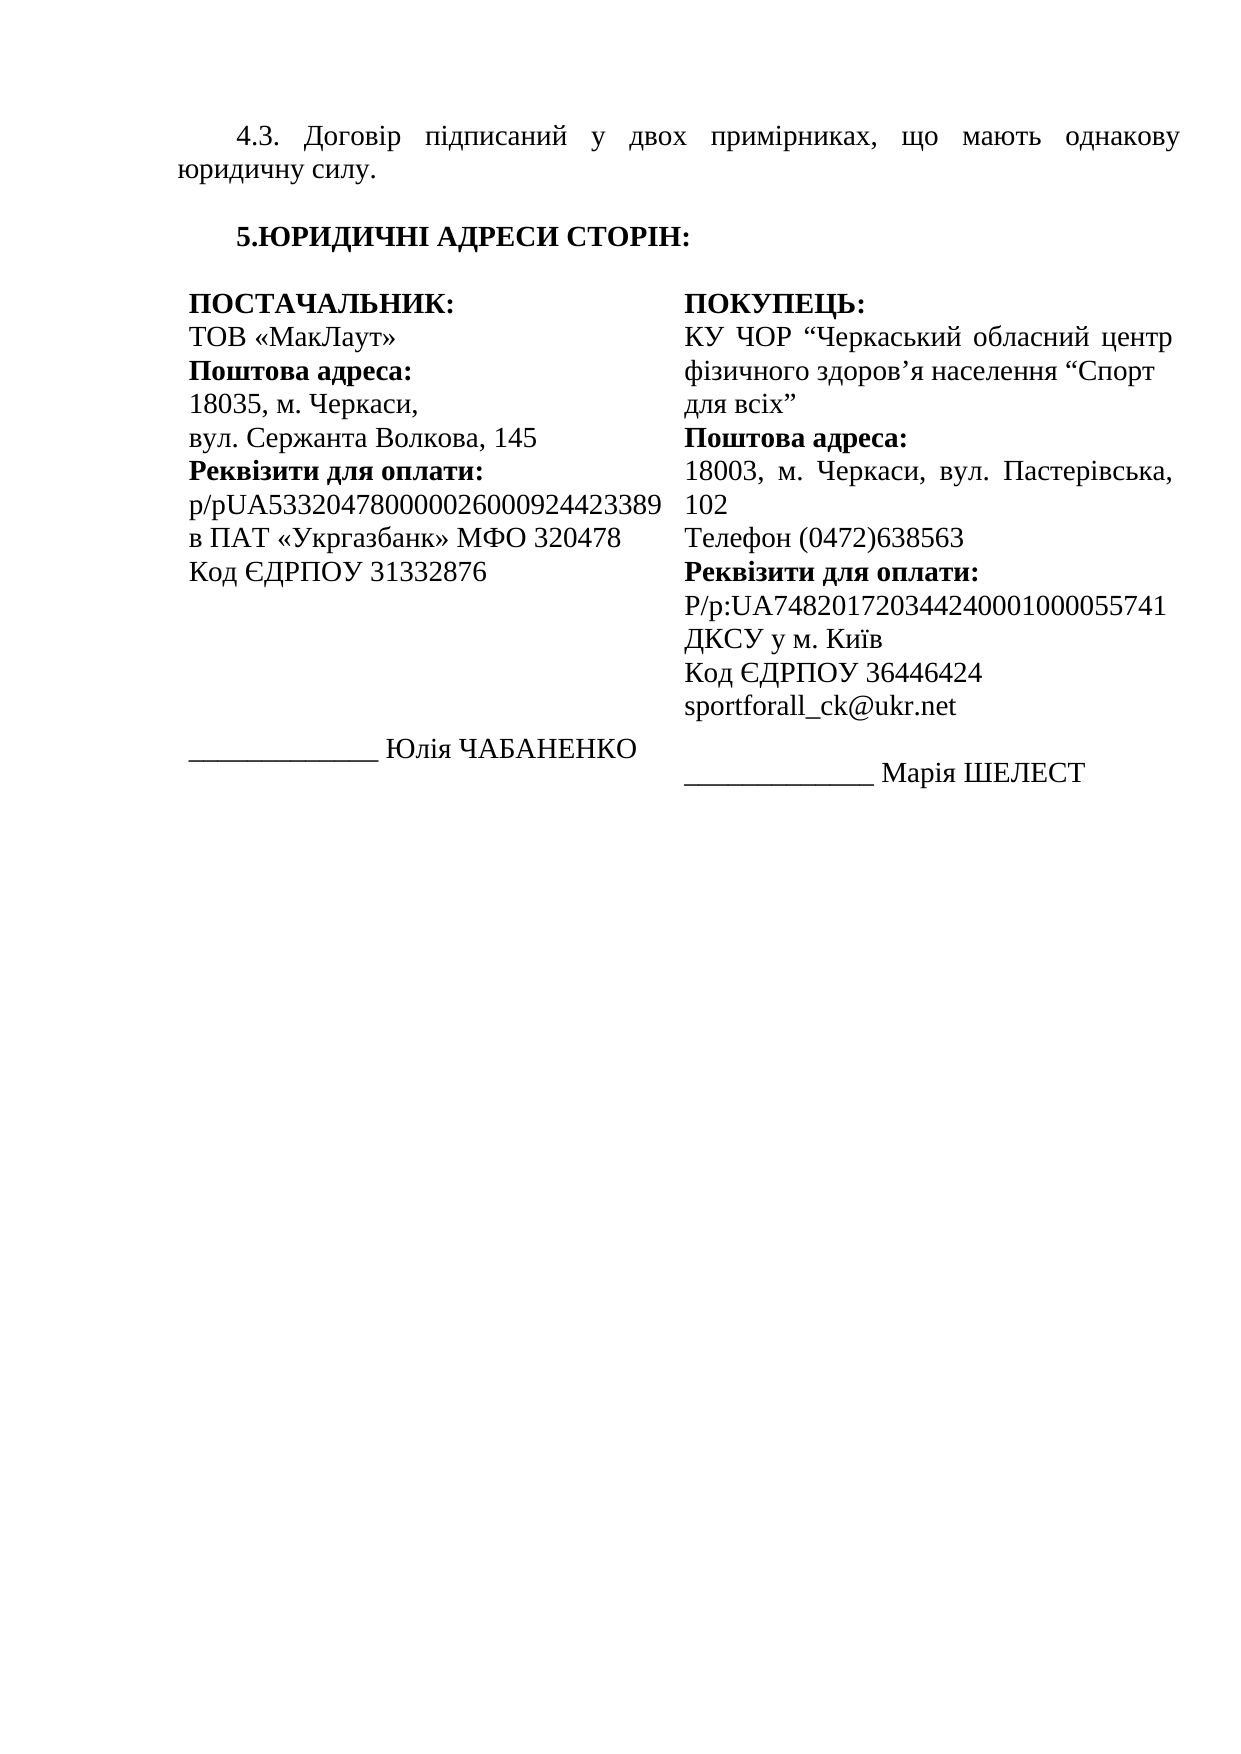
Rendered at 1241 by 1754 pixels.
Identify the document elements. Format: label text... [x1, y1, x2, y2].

table_header ПОКУПЕЦЬ: КУ ЧОР “Черкаський обласний центр фізичного здоров’я населення “Спорт для всіх” Поштова адреса: 18003, м. Черкаси, вул. Пастерівська, 102 Телефон (0472)638563 Реквізити для оплати: Р/р:UA748201720344240001000055741 ДКСУ у м. Київ Код ЄДРПОУ 36446424 sportforall_ck@ukr.net _____________ Марія ШЕЛЕСТ [673, 286, 1184, 789]
text 4.3. Договір підписаний у двох примірниках, що мають однакову юридичну силу. [177, 118, 1181, 185]
text 5.ЮРИДИЧНІ АДРЕСИ СТОРІН: [177, 219, 1181, 252]
table_header ПОСТАЧАЛЬНИК: ТОВ «МакЛаут» Поштова адреса: 18035, м. Черкаси, вул. Сержанта Волкова, 145 Реквізити для оплати: р/рUA533204780000026000924423389 в ПАТ «Укргазбанк» МФО 320478 Код ЄДРПОУ 31332876 _____________ Юлія ЧАБАНЕНКО [177, 286, 673, 789]
